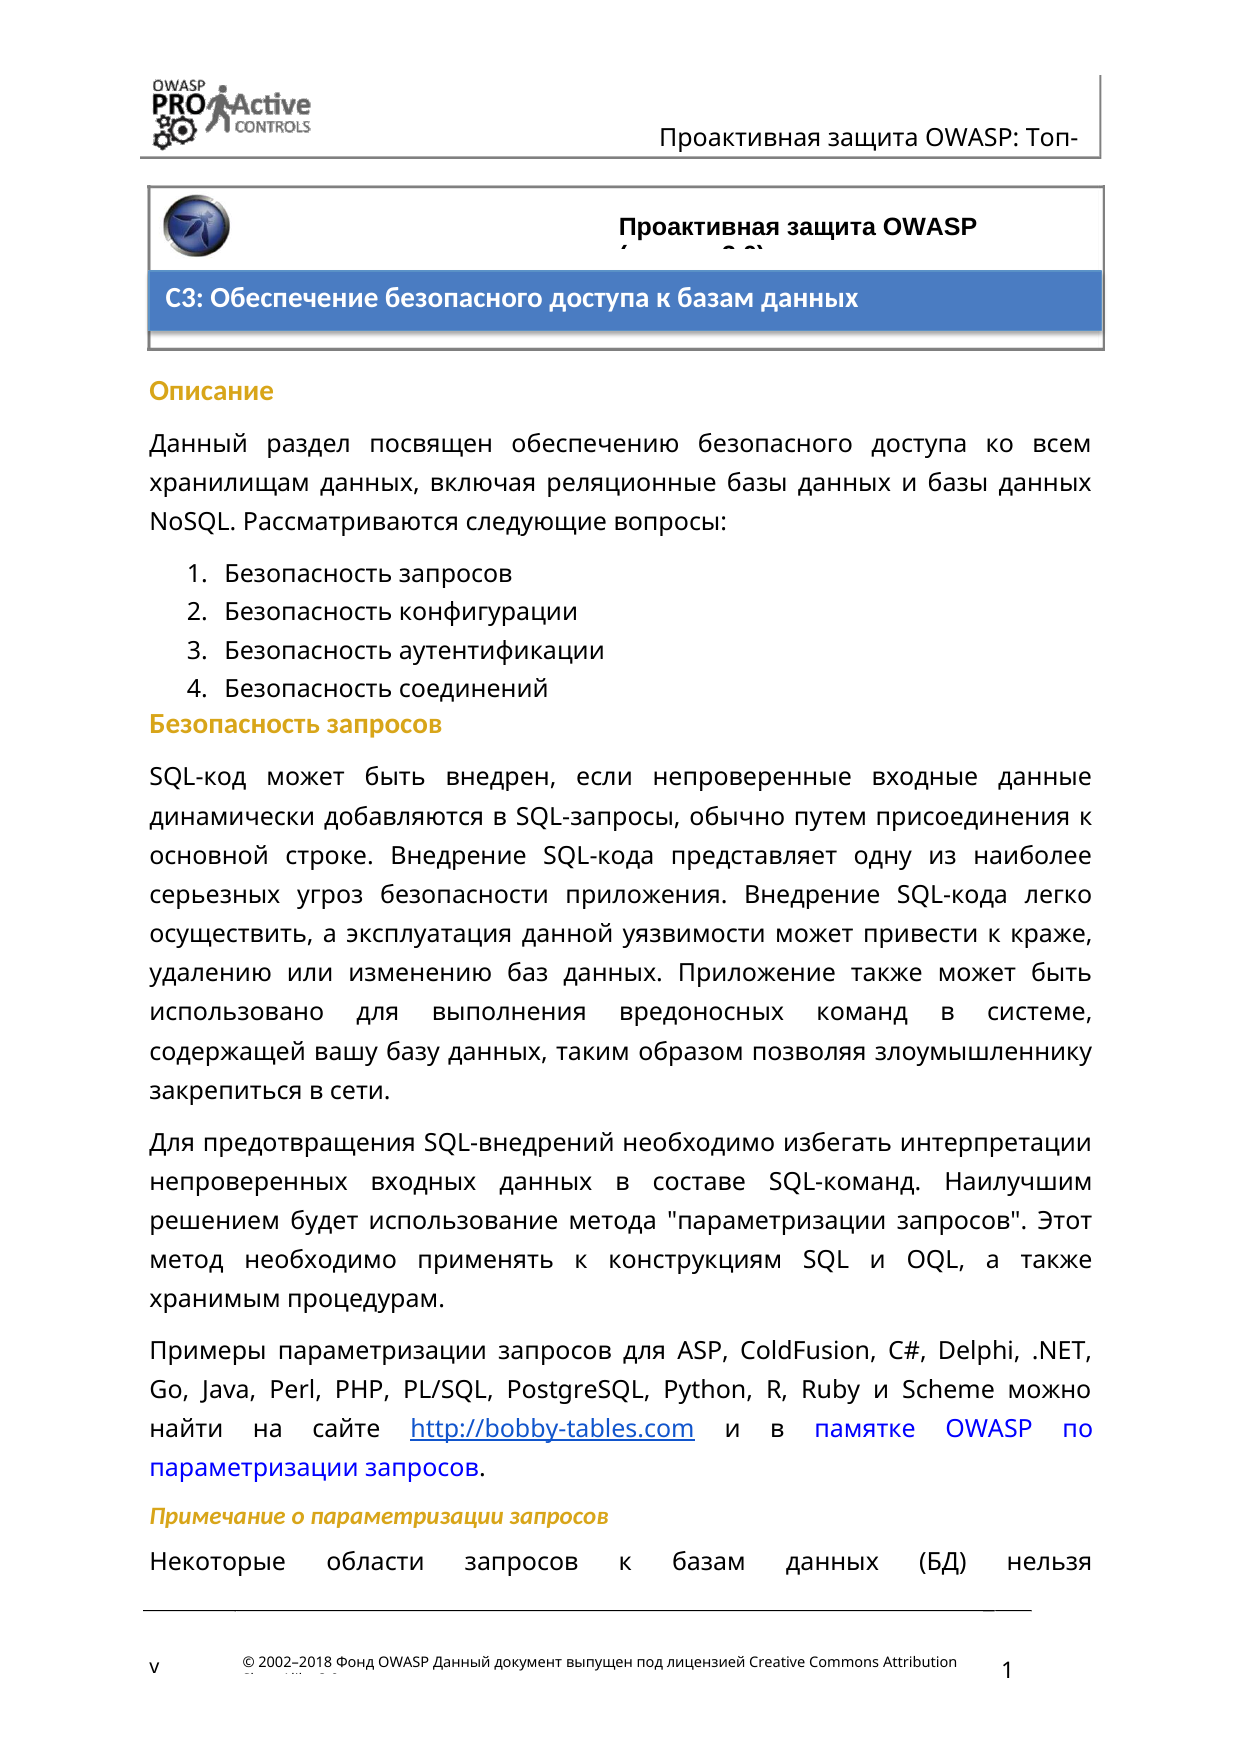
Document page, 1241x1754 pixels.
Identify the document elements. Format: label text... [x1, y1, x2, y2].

list Безопасность запросов [187, 555, 1234, 589]
text Данный раздел посвящен обеспечению безопасного доступа ко всем хранилищам данных, включая реляционные базы данных и базы данных NoSQL. Рассматриваются следующие вопросы: [149, 426, 1093, 538]
text SQL-код может быть внедрен, если непроверенные входные данные динамически добавляются в SQL-запросы, обычно путем присоединения к основной строке. Внедрение SQL-кода представляет одну из наиболее серьезных угроз безопасности приложения. Внедрение SQL-кода легко осуществить, а эксплуатация данной уязвимости может привести к краже, удалению или изменению баз данных. Приложение также может быть использовано для выполнения вредоносных команд в системе, содержащей вашу базу данных, таким образом позволяя злоумышленнику закрепиться в сети. [149, 759, 1093, 1106]
subtitle Безопасность запросов [149, 705, 1234, 741]
subtitle Примечание о параметризации запросов [149, 1500, 1234, 1531]
list Безопасность соединений [187, 671, 1234, 705]
picture [141, 185, 1110, 351]
text Для предотвращения SQL-внедрений необходимо избегать интерпретации непроверенных входных данных в составе SQL-команд. Наилучшим решением будет использование метода "параметризации запросов". Этот метод необходимо применять к конструкциям SQL и OQL, а также хранимым процедурам. [149, 1124, 1093, 1315]
text Примеры параметризации запросов для ASP, ColdFusion, C#, Delphi, .NET, Go, Java, Perl, PHP, PL/SQL, PostgreSQL, Python, R, Ruby и Scheme можно найти на сайте http://bobby-tables.com и в памятке OWASP по параметризации запросов. [149, 1332, 1093, 1484]
list Безопасность аутентификации [187, 632, 1234, 666]
picture [140, 75, 1102, 159]
list Безопасность конфигурации [187, 594, 1234, 628]
subtitle Описание [149, 372, 1234, 407]
